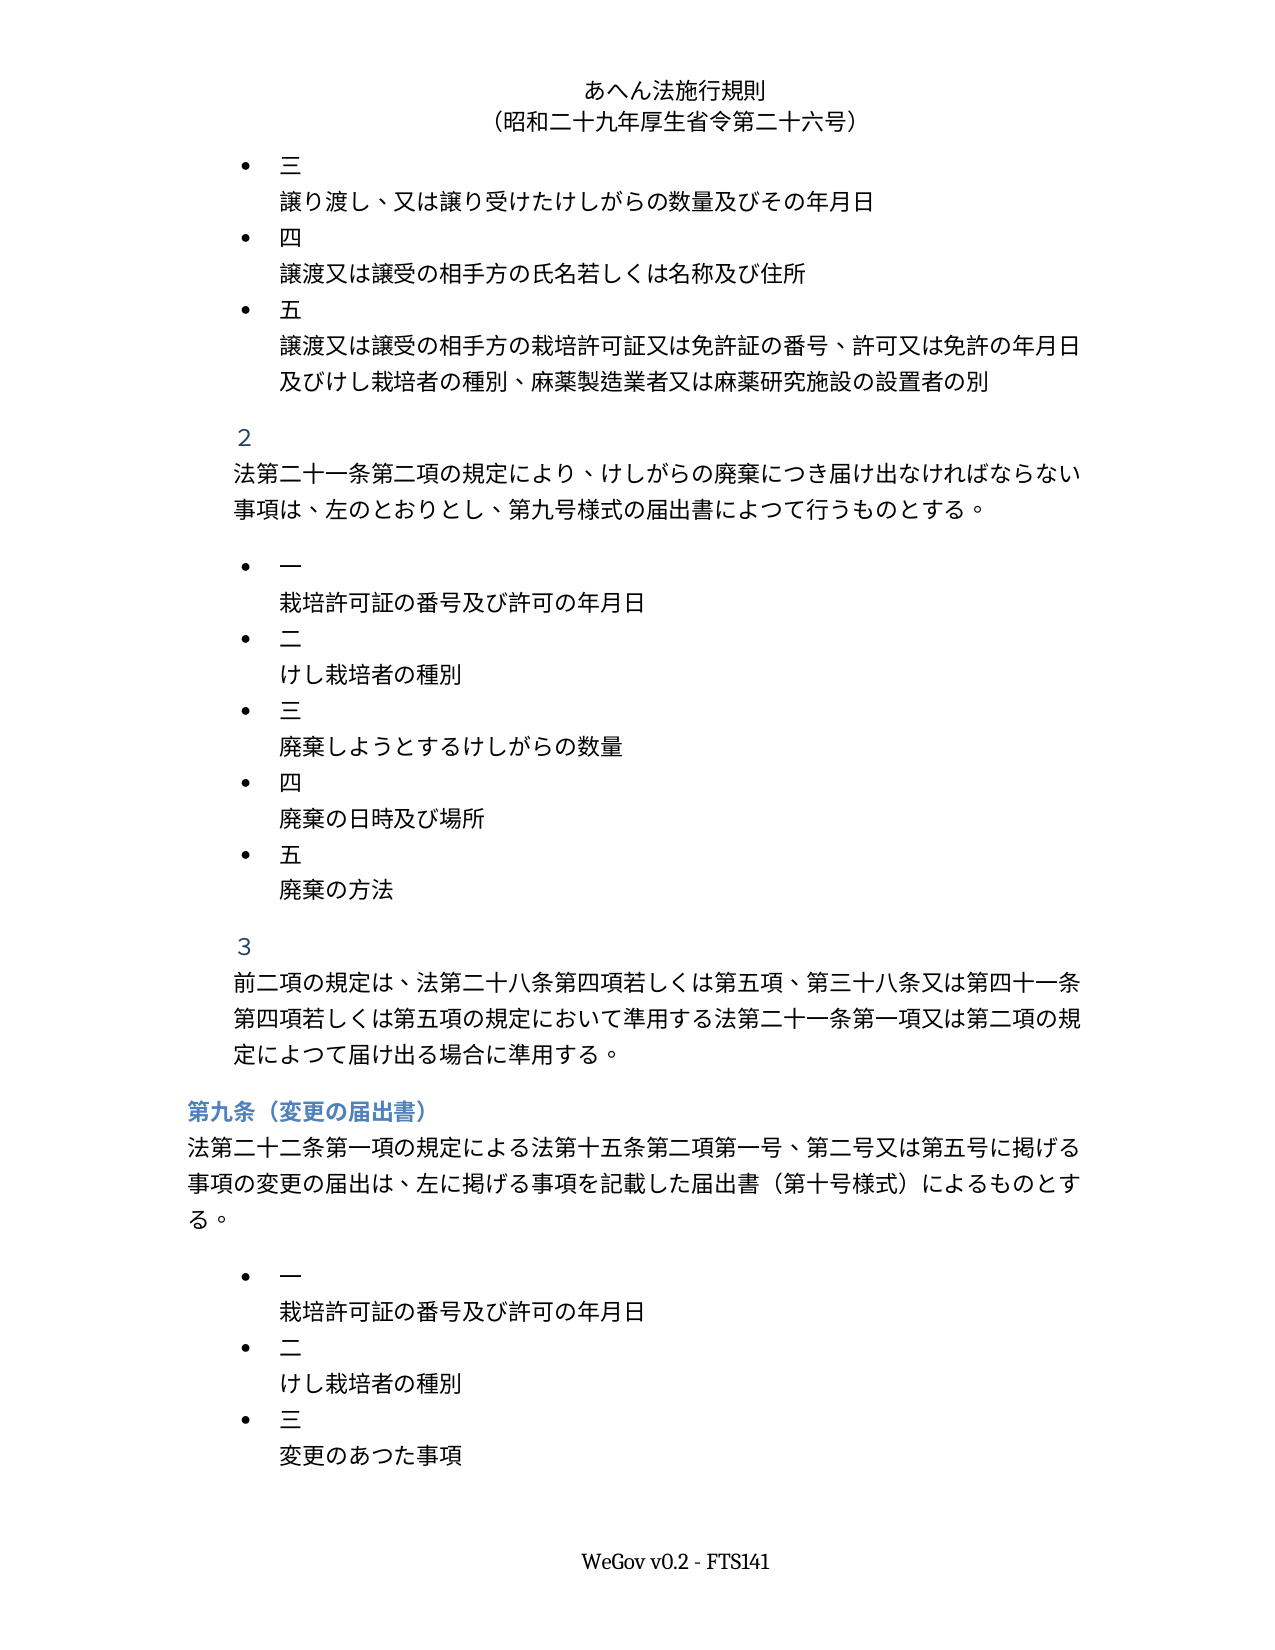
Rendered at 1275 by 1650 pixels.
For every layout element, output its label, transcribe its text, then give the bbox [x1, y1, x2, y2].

list 五 廃棄の方法 [242, 838, 1087, 906]
text 法第二十一条第二項の規定により、けしがらの廃棄につき届け出なければならない事項は、左のとおりとし、第九号様式の届出書によつて行うものとする。 [233, 458, 1087, 526]
list 四 廃棄の日時及び場所 [242, 767, 1087, 834]
subtitle ３ [233, 931, 1087, 962]
list 五 譲渡又は譲受の相手方の栽培許可証又は免許証の番号、許可又は免許の年月日及びけし栽培者の種別、麻薬製造業者又は麻薬研究施設の設置者の別 [242, 294, 1087, 397]
list 三 変更のあつた事項 [242, 1404, 1087, 1471]
list 一 栽培許可証の番号及び許可の年月日 [242, 1260, 1087, 1328]
text 前二項の規定は、法第二十八条第四項若しくは第五項、第三十八条又は第四十一条第四項若しくは第五項の規定において準用する法第二十一条第一項又は第二項の規定によつて届け出る場合に準用する。 [233, 967, 1087, 1070]
list 二 けし栽培者の種別 [242, 1332, 1087, 1399]
list 二 けし栽培者の種別 [242, 623, 1087, 690]
list 三 廃棄しようとするけしがらの数量 [242, 695, 1087, 762]
subtitle ２ [233, 422, 1087, 454]
subtitle 第九条（変更の届出書） [187, 1096, 1087, 1127]
list 一 栽培許可証の番号及び許可の年月日 [242, 551, 1087, 618]
text 法第二十二条第一項の規定による法第十五条第二項第一号、第二号又は第五号に掲げる事項の変更の届出は、左に掲げる事項を記載した届出書（第十号様式）によるものとする。 [187, 1132, 1087, 1235]
list 四 譲渡又は譲受の相手方の氏名若しくは名称及び住所 [242, 222, 1087, 289]
list 三 譲り渡し、又は譲り受けたけしがらの数量及びその年月日 [242, 150, 1087, 217]
